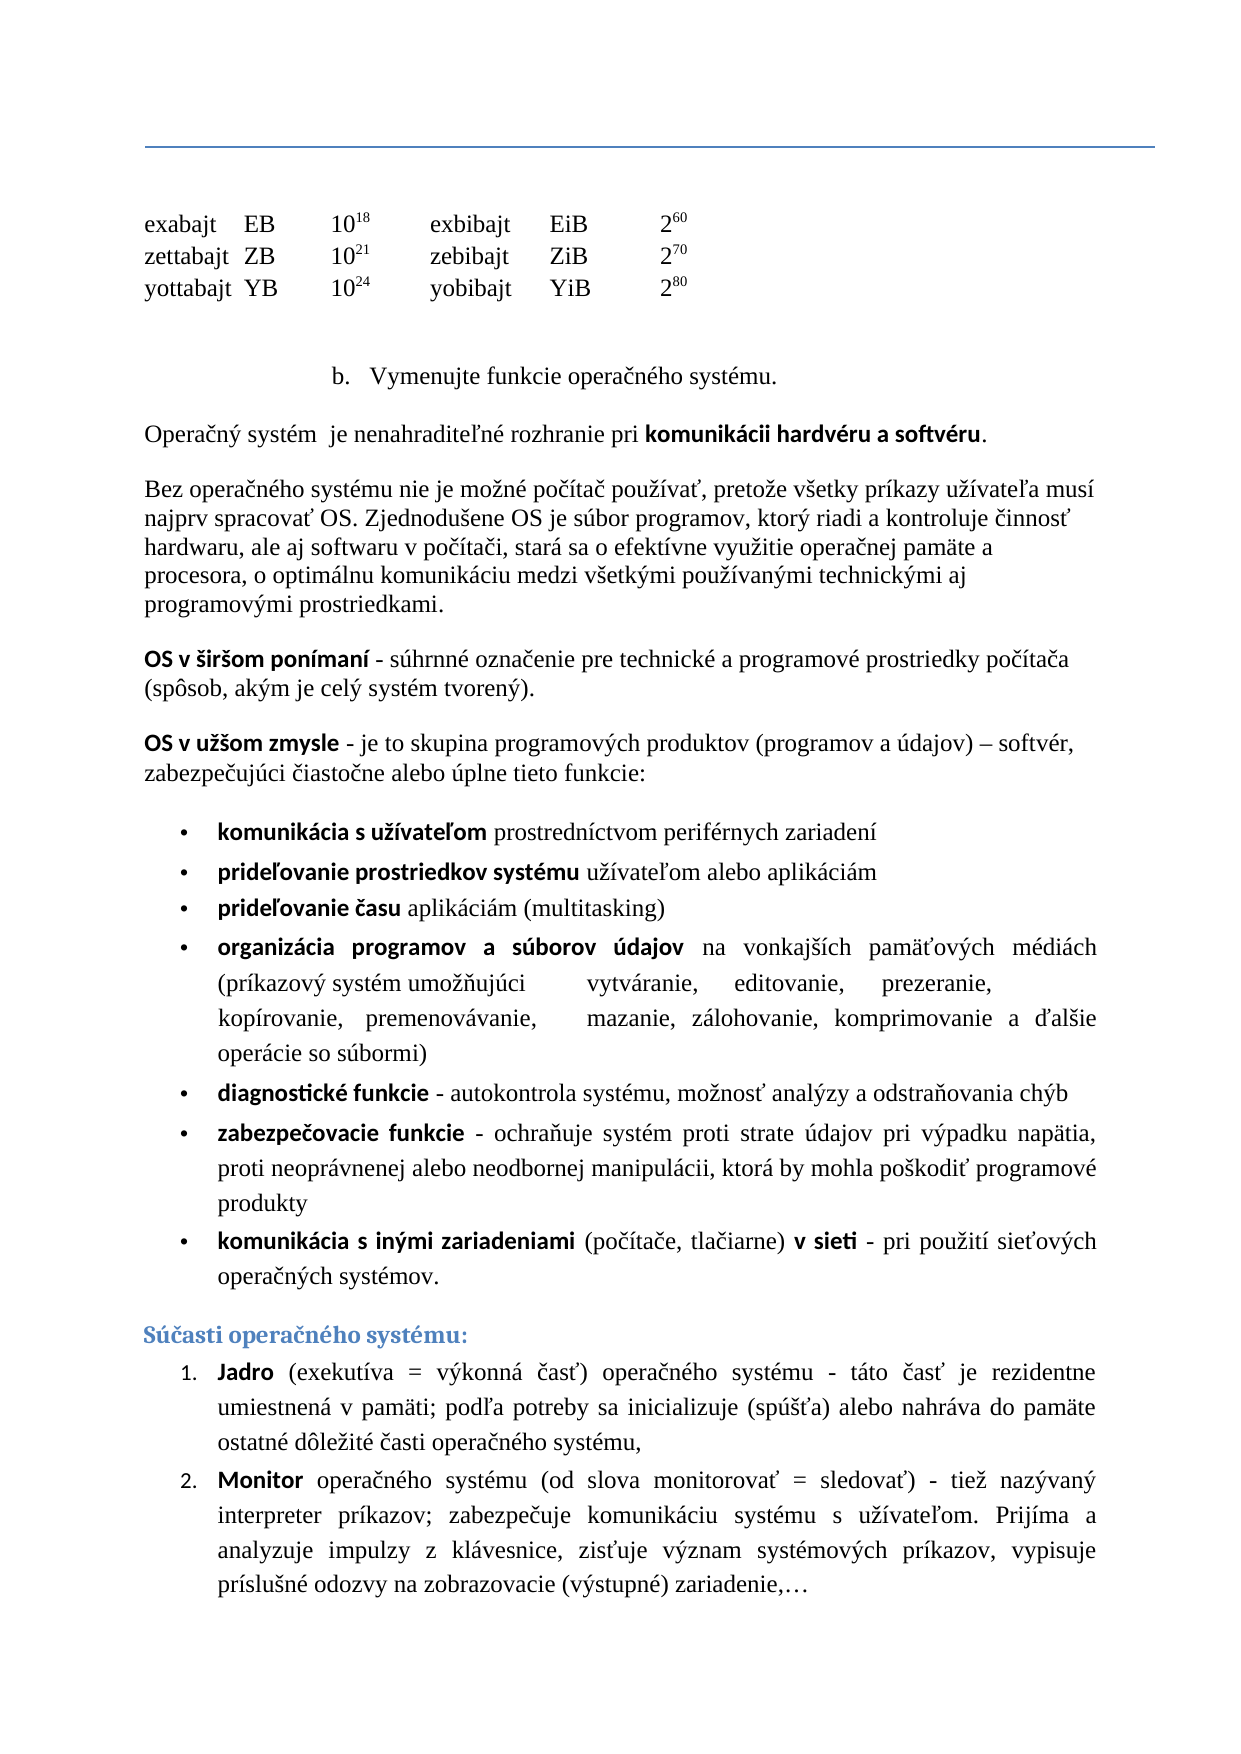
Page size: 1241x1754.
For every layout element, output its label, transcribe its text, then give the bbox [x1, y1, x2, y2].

text Súčasti operačného systému: [143, 1321, 1097, 1349]
table_cell yottabajt [143, 272, 242, 303]
list zabezpečovacie funkcie - ochraňuje systém proti strate údajov pri výpadku napätia, proti neoprávnenej alebo neodbornej manipulácii, ktorá by mohla poškodiť programové produkty [180, 1117, 1097, 1216]
table_cell exabajt [143, 208, 242, 240]
list komunikácia s užívateľom prostredníctvom periférnych zariadení [180, 816, 1097, 847]
list komunikácia s inými zariadeniami (počítače, tlačiarne) v sieti - pri použití sieťových operačných systémov. [180, 1225, 1097, 1290]
table_cell zebibajt [428, 240, 548, 272]
list prideľovanie času aplikáciám (multitasking) [180, 892, 1097, 922]
table_cell EB [242, 208, 329, 240]
table_cell zettabajt [143, 240, 242, 272]
table_cell 1018 [329, 208, 428, 240]
table_cell 1021 [329, 240, 428, 272]
table_cell YB [242, 272, 329, 303]
table_cell 280 [659, 272, 787, 303]
list diagnostické funkcie - autokontrola systému, možnosť analýzy a odstraňovania chýb [180, 1077, 1097, 1108]
table_cell EiB [548, 208, 658, 240]
table_cell YiB [548, 272, 658, 303]
text Operačný systém je nenahraditeľné rozhranie pri komunikácii hardvéru a softvéru. [144, 418, 1097, 449]
table_cell ZiB [548, 240, 658, 272]
list Monitor operačného systému (od slova monitorovať = sledovať) - tiež nazývaný interpreter príkazov; zabezpečuje komunikáciu systému s užívateľom. Prijíma a analyzuje impulzy z klávesnice, zisťuje význam systémových príkazov, vypisuje príslušné odozvy na zobrazovacie (výstupné) zariadenie,… [180, 1464, 1097, 1598]
list Vymenujte funkcie operačného systému. [332, 361, 1097, 390]
text OS v užšom zmysle - je to skupina programových produktov (programov a údajov) – softvér, zabezpečujúci čiastočne alebo úplne tieto funkcie: [144, 727, 1097, 786]
table_cell 270 [659, 240, 787, 272]
table_cell 260 [659, 208, 787, 240]
table_cell exbibajt [428, 208, 548, 240]
list Jadro (exekutíva = výkonná časť) operačného systému - táto časť je rezidentne umiestnená v pamäti; podľa potreby sa inicializuje (spúšťa) alebo nahráva do pamäte ostatné dôležité časti operačného systému, [180, 1356, 1097, 1456]
text OS v širšom ponímaní - súhrnné označenie pre technické a programové prostriedky počítača (spôsob, akým je celý systém tvorený). [144, 643, 1097, 702]
table_cell yobibajt [428, 272, 548, 303]
text Bez operačného systému nie je možné počítač používať, pretože všetky príkazy užívateľa musí najprv spracovať OS. Zjednodušene OS je súbor programov, ktorý riadi a kontroluje činnosť hardwaru, ale aj softwaru v počítači, stará sa o efektívne využitie operačnej pamäte a procesora, o optimálnu komunikáciu medzi všetkými používanými technickými aj programovými prostriedkami. [144, 474, 1097, 618]
list prideľovanie prostriedkov systému užívateľom alebo aplikáciám [180, 856, 1097, 886]
list organizácia programov a súborov údajov na vonkajších pamäťových médiách (príkazový systém umožňujúci vytváranie, editovanie, prezeranie, kopírovanie, premenovávanie, mazanie, zálohovanie, komprimovanie a ďalšie operácie so súbormi) [180, 931, 1097, 1067]
table_cell 1024 [329, 272, 428, 303]
table_cell ZB [242, 240, 329, 272]
